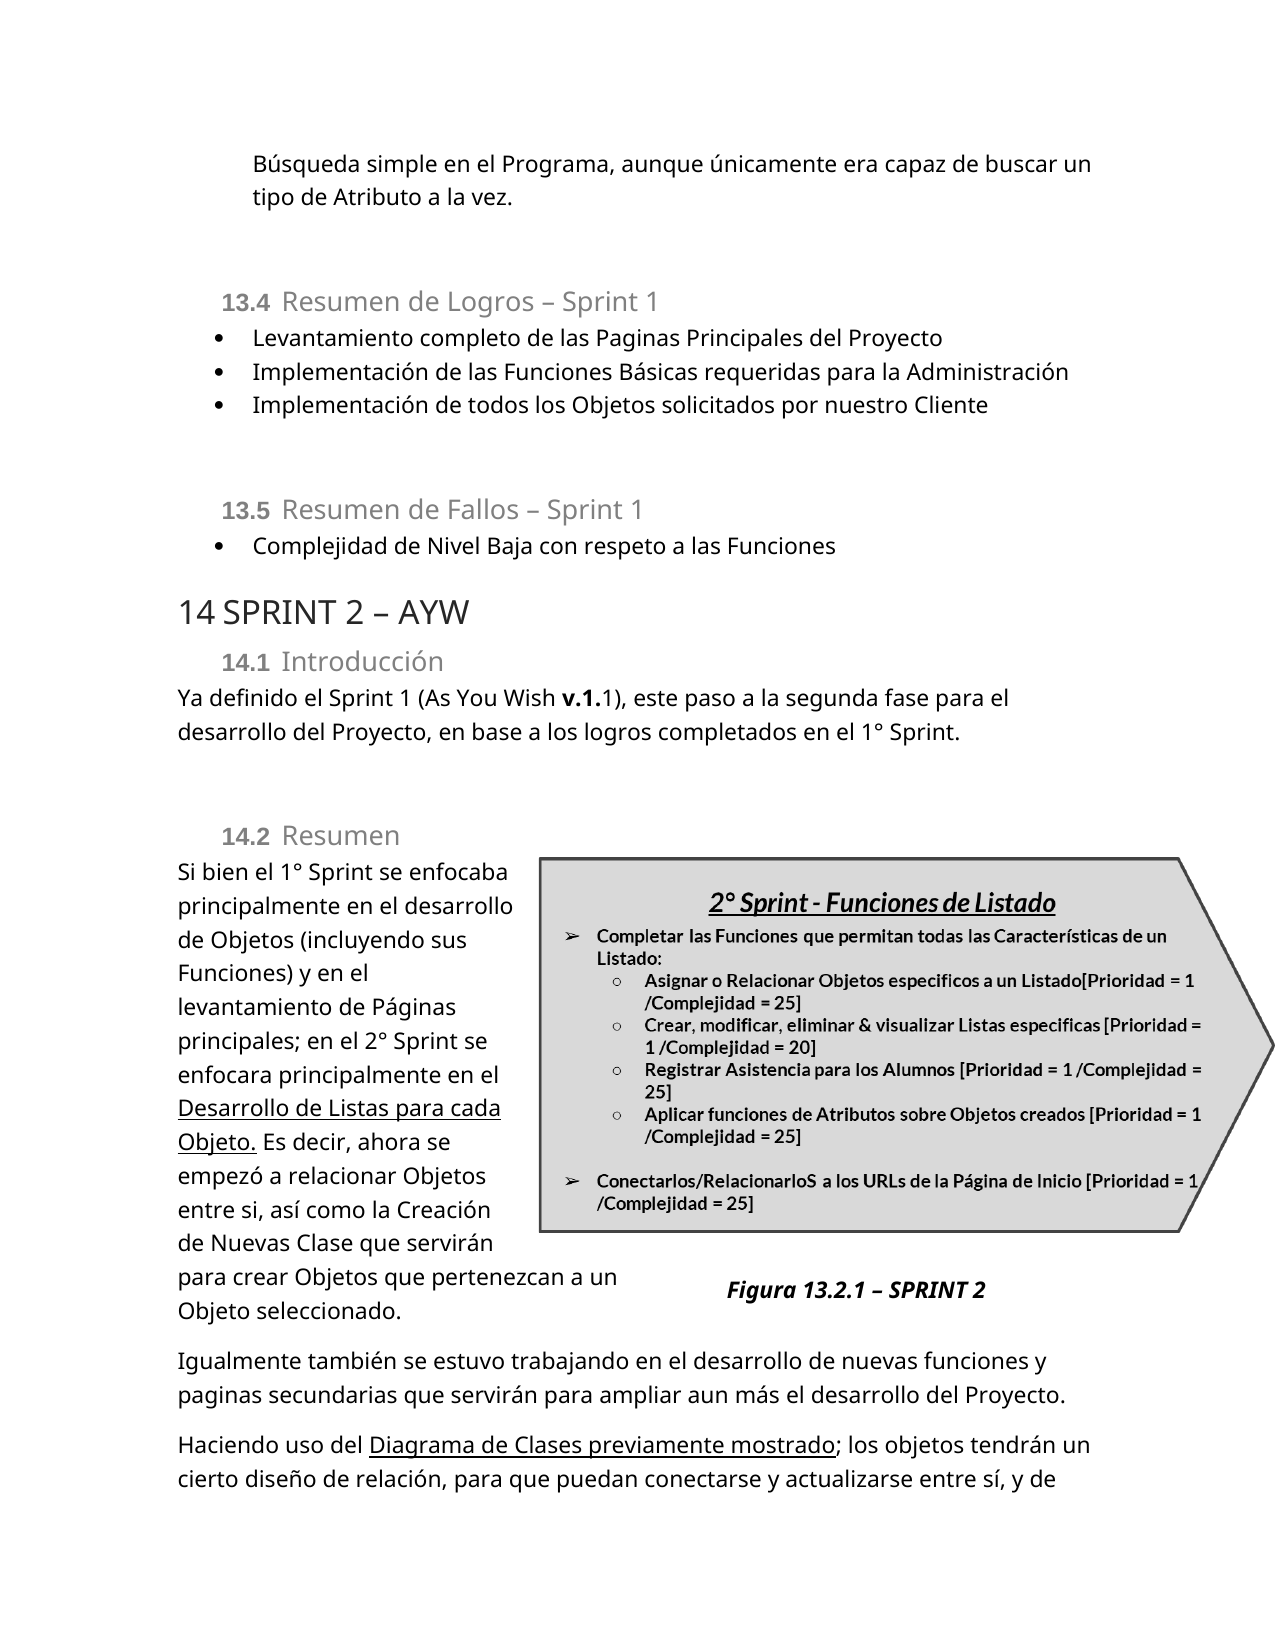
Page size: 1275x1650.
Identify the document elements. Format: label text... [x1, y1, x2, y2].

list Levantamiento completo de las Paginas Principales del Proyecto [215, 322, 1098, 353]
subtitle Resumen [221, 816, 1098, 853]
list Complejidad de Nivel Baja con respeto a las Funciones [215, 530, 1098, 561]
list Implementación de todos los Objetos solicitados por nuestro Cliente [215, 389, 1098, 421]
subtitle Resumen de Fallos – Sprint 1 [221, 490, 1098, 527]
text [177, 1429, 1098, 1494]
subtitle Introducción [221, 642, 1098, 679]
text Ya definido el Sprint 1 (As You Wish v.1.1), este paso a la segunda fase para el desarrollo del Proyecto, en base a los logros completados en el 1° Sprint. [177, 682, 1098, 747]
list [215, 148, 1098, 213]
text Igualmente también se estuvo trabajando en el desarrollo de nuevas funciones y paginas secundarias que servirán para ampliar aun más el desarrollo del Proyecto. [177, 1345, 1098, 1410]
picture [538, 857, 1275, 1233]
text Si bien el 1° Sprint se enfocaba principalmente en el desarrollo de Objetos (incluyendo sus Funciones) y en el levantamiento de Páginas principales; en el 2° Sprint se enfocara principalmente en el Desarrollo de Listas para cada Objeto. Es decir, ahora se empezó a relacionar Objetos entre si, así como la Creación de Nuevas Clase que servirán para crear Objetos que pertenezcan a un Objeto seleccionado. [177, 856, 1098, 1326]
list Implementación de las Funciones Básicas requeridas para la Administración [215, 356, 1098, 387]
subtitle SPRINT 2 – AYW [177, 589, 1098, 634]
subtitle Resumen de Logros – Sprint 1 [221, 282, 1098, 319]
